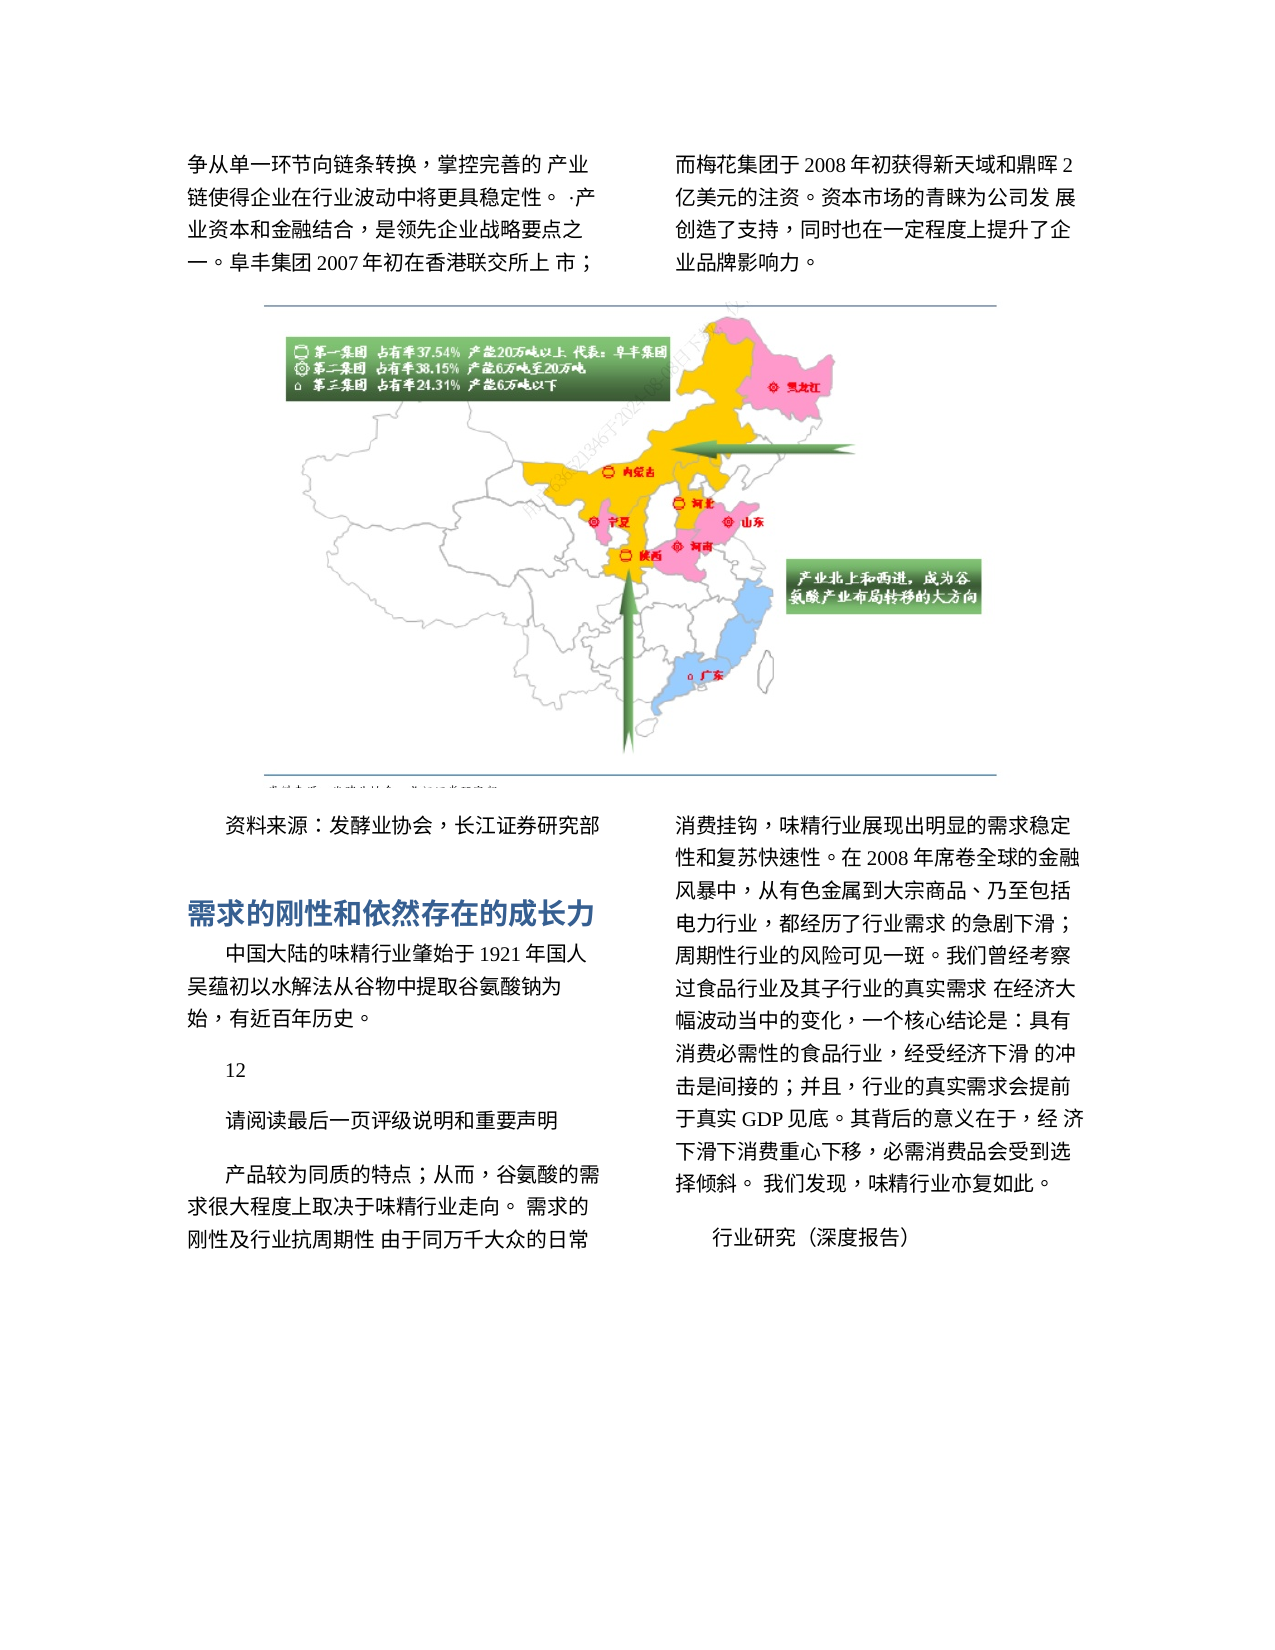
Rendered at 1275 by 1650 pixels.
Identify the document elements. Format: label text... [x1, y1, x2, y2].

text 中国大陆的味精行业肇始于1921年国人吴蕴初以水解法从谷物中提取谷氨酸钠为始，有近百年历史。 [187, 939, 600, 1033]
text 行业研究（深度报告） [675, 1223, 1087, 1251]
text 资料来源：发酵业协会，长江证券研究部 [187, 811, 600, 839]
subtitle 需求的刚性和依然存在的成长力 [187, 893, 600, 933]
text 请阅读最后一页评级说明和重要声明 [187, 1106, 600, 1135]
text 产品较为同质的特点；从而，谷氨酸的需求很大程度上取决于味精行业走向。 需求的刚性及行业抗周期性 由于同万千大众的日常消费挂钩，味精行业展现出明显的需求稳定性和复苏快速性。在2008 年席卷全球的金融风暴中，从有色金属到大宗商品、乃至包括电力行业，都经历了行业需求 的急剧下滑；周期性行业的风险可见一斑。我们曾经考察过食品行业及其子行业的真实需求 在经济大幅波动当中的变化，一个核心结论是：具有消费必需性的食品行业，经受经济下滑 的冲击是间接的；并且，行业的真实需求会提前于真实GDP见底。其背后的意义在于，经 济下滑下消费重心下移，必需消费品会受到选择倾斜。 我们发现，味精行业亦复如此。 [187, 1160, 600, 1253]
text 产品较为同质的特点；从而，谷氨酸的需求很大程度上取决于味精行业走向。 需求的刚性及行业抗周期性 由于同万千大众的日常消费挂钩，味精行业展现出明显的需求稳定性和复苏快速性。在2008 年席卷全球的金融风暴中，从有色金属到大宗商品、乃至包括电力行业，都经历了行业需求 的急剧下滑；周期性行业的风险可见一斑。我们曾经考察过食品行业及其子行业的真实需求 在经济大幅波动当中的变化，一个核心结论是：具有消费必需性的食品行业，经受经济下滑 的冲击是间接的；并且，行业的真实需求会提前于真实GDP见底。其背后的意义在于，经 济下滑下消费重心下移，必需消费品会受到选择倾斜。 我们发现，味精行业亦复如此。 [675, 811, 1087, 1198]
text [675, 150, 1087, 276]
picture [262, 301, 1013, 788]
text 12 [187, 1058, 600, 1082]
